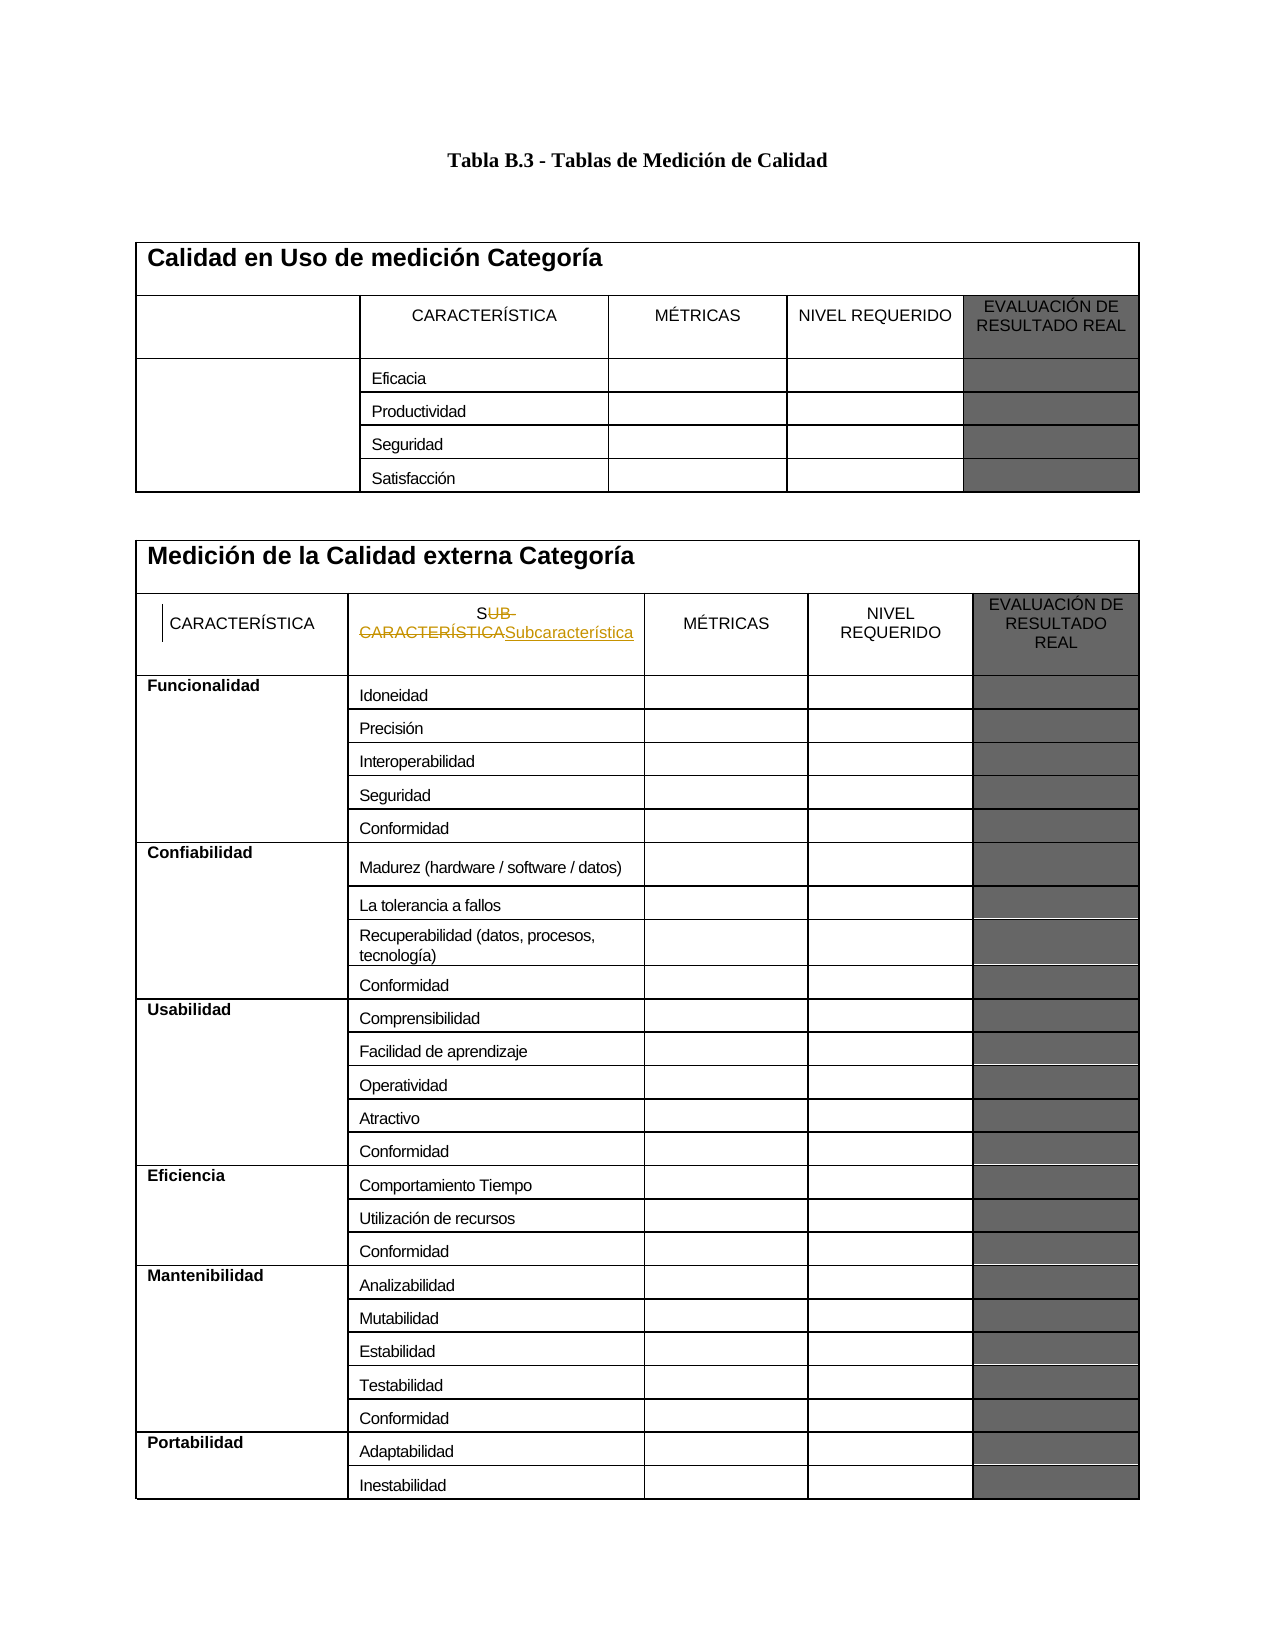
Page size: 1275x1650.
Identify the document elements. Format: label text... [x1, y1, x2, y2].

table_cell Seguridad [361, 426, 608, 458]
table_cell Idoneidad [349, 676, 644, 708]
table_cell [645, 1233, 807, 1264]
table_cell [809, 920, 972, 964]
table_cell [974, 1433, 1138, 1464]
table_cell Confiabilidad [137, 843, 347, 998]
table_cell [809, 1333, 972, 1364]
table_cell [645, 843, 807, 885]
table_cell [645, 1466, 807, 1498]
table_cell [609, 393, 786, 424]
table_cell [645, 810, 807, 841]
table_cell Usabilidad [137, 1000, 347, 1164]
table_cell [809, 1433, 972, 1464]
table_cell [974, 1266, 1138, 1298]
table_header Medición de la Calidad externa Categoría [137, 541, 1138, 593]
table_cell [809, 1300, 972, 1331]
table_cell [974, 966, 1138, 998]
table_cell Comportamiento Tiempo [349, 1166, 644, 1198]
table_cell [964, 359, 1138, 391]
table_cell Testabilidad [349, 1366, 644, 1398]
table_cell [974, 676, 1138, 708]
table_cell Conformidad [349, 1400, 644, 1431]
table_cell [609, 426, 786, 458]
table_cell [645, 776, 807, 808]
table_cell Utilización de recursos [349, 1200, 644, 1231]
table_cell [645, 743, 807, 775]
table_cell CARACTERÍSTICA [137, 594, 347, 675]
table_cell [609, 459, 786, 491]
table_cell [809, 966, 972, 998]
table_cell [645, 710, 807, 741]
table_cell Mutabilidad [349, 1300, 644, 1331]
table_cell [645, 1033, 807, 1064]
table_cell [974, 1133, 1138, 1164]
table_cell [974, 843, 1138, 885]
table_cell [964, 426, 1138, 458]
table_cell Inestabilidad [349, 1466, 644, 1498]
table_cell Eficacia [361, 359, 608, 391]
table_cell [809, 1133, 972, 1164]
table_cell [645, 676, 807, 708]
table_cell Conformidad [349, 1233, 644, 1264]
table_cell [137, 359, 359, 491]
table_cell [974, 1166, 1138, 1198]
table_cell [809, 1233, 972, 1264]
table_cell [809, 1166, 972, 1198]
table_cell [809, 1200, 972, 1231]
table_cell [788, 459, 963, 491]
table_cell [974, 1466, 1138, 1498]
table_cell La tolerancia a fallos [349, 887, 644, 918]
table_cell Seguridad [349, 776, 644, 808]
table_cell [974, 776, 1138, 808]
table_cell Conformidad [349, 966, 644, 998]
table_cell EVALUACIÓN DE RESULTADO REAL [964, 296, 1138, 358]
table_cell Portabilidad [137, 1433, 347, 1498]
table_cell Productividad [361, 393, 608, 424]
table_cell [645, 1366, 807, 1398]
table_cell [809, 676, 972, 708]
table_cell [645, 920, 807, 964]
table_cell [809, 1033, 972, 1064]
table_cell [974, 1366, 1138, 1398]
table_cell [809, 710, 972, 741]
table_cell [645, 1300, 807, 1331]
table_header Calidad en Uso de medición Categoría [137, 243, 1138, 295]
table_cell Conformidad [349, 1133, 644, 1164]
table_cell Interoperabilidad [349, 743, 644, 775]
table_cell [974, 1033, 1138, 1064]
table_cell Estabilidad [349, 1333, 644, 1364]
table_cell [645, 887, 807, 918]
table_cell Mantenibilidad [137, 1266, 347, 1431]
table_cell [809, 743, 972, 775]
table_cell [645, 1333, 807, 1364]
table_cell Conformidad [349, 810, 644, 841]
table_cell Madurez (hardware / software / datos) [349, 843, 644, 885]
table_cell [974, 1000, 1138, 1031]
table_cell [974, 1333, 1138, 1364]
table_cell [974, 1400, 1138, 1431]
table_cell [809, 1266, 972, 1298]
table_cell [974, 1233, 1138, 1264]
table_cell [809, 776, 972, 808]
table_cell MÉTRICAS [609, 296, 786, 358]
table_cell Eficiencia [137, 1166, 347, 1264]
table_cell [645, 1266, 807, 1298]
table_cell [809, 1400, 972, 1431]
table_cell [974, 743, 1138, 775]
table_cell [645, 1200, 807, 1231]
table_cell EVALUACIÓN DE RESULTADO REAL [974, 594, 1138, 675]
table_cell Atractivo [349, 1100, 644, 1131]
table_cell [974, 710, 1138, 741]
table_cell Operatividad [349, 1066, 644, 1098]
table_cell [964, 459, 1138, 491]
table_cell [645, 1066, 807, 1098]
table_cell [809, 843, 972, 885]
table_cell [974, 887, 1138, 918]
table_cell [645, 1166, 807, 1198]
table_cell NIVEL REQUERIDO [809, 594, 972, 675]
table_cell [809, 810, 972, 841]
table_cell [645, 966, 807, 998]
table_cell [974, 1100, 1138, 1131]
text Tabla B.3 - Tablas de Medición de Calidad [177, 148, 1098, 172]
table_cell [645, 1433, 807, 1464]
table_cell CARACTERÍSTICA [361, 296, 608, 358]
table_cell Analizabilidad [349, 1266, 644, 1298]
table_cell Recuperabilidad (datos, procesos, tecnología) [349, 920, 644, 964]
table_cell [809, 1066, 972, 1098]
table_cell MÉTRICAS [645, 594, 807, 675]
table_cell [137, 296, 359, 358]
table_cell Facilidad de aprendizaje [349, 1033, 644, 1064]
table_cell [645, 1133, 807, 1164]
table_cell S [349, 594, 644, 675]
table_cell Adaptabilidad [349, 1433, 644, 1464]
table_cell Precisión [349, 710, 644, 741]
table_cell [809, 1466, 972, 1498]
table_cell [809, 887, 972, 918]
table_cell [974, 920, 1138, 964]
table_cell [809, 1100, 972, 1131]
table_cell Satisfacción [361, 459, 608, 491]
table_cell NIVEL REQUERIDO [788, 296, 963, 358]
table_cell Funcionalidad [137, 676, 347, 841]
table_cell [974, 1066, 1138, 1098]
table_cell [645, 1000, 807, 1031]
table_cell [974, 1200, 1138, 1231]
table_cell [788, 393, 963, 424]
table_cell [645, 1400, 807, 1431]
table_cell [809, 1000, 972, 1031]
table_cell [974, 810, 1138, 841]
table_cell [964, 393, 1138, 424]
table_cell [609, 359, 786, 391]
table_cell [809, 1366, 972, 1398]
table_cell [788, 359, 963, 391]
table_cell [788, 426, 963, 458]
table_cell Comprensibilidad [349, 1000, 644, 1031]
table_cell [974, 1300, 1138, 1331]
table_cell [645, 1100, 807, 1131]
